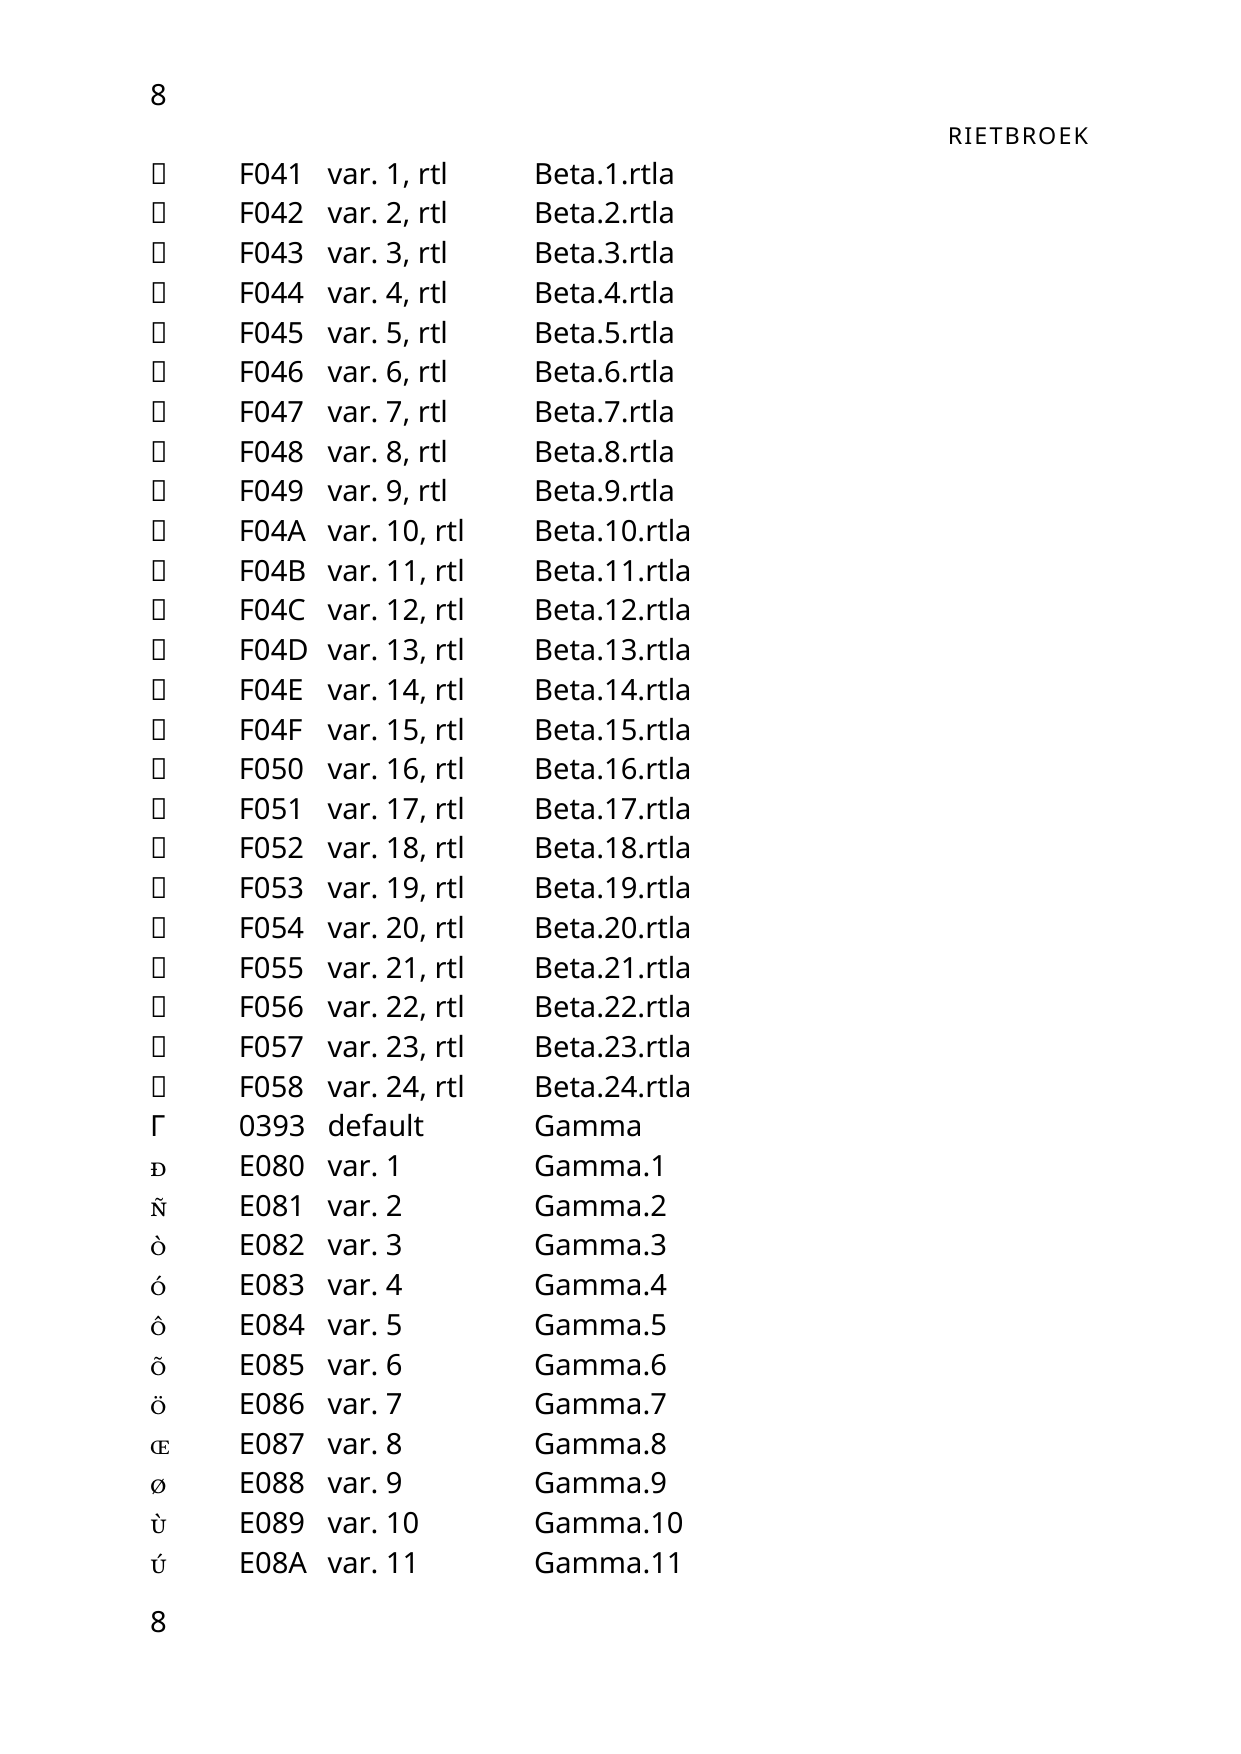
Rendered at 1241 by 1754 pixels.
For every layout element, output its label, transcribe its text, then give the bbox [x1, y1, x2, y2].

text  F054 var. 20, rtl Beta.20.rtla [150, 907, 1090, 947]
text  F055 var. 21, rtl Beta.21.rtla [150, 947, 1090, 987]
text  E089 var. 10 Gamma.10 [150, 1502, 1090, 1542]
text  E083 var. 4 Gamma.4 [150, 1264, 1090, 1304]
text  F04B var. 11, rtl Beta.11.rtla [150, 550, 1090, 590]
text  F056 var. 22, rtl Beta.22.rtla [150, 987, 1090, 1026]
text  F049 var. 9, rtl Beta.9.rtla [150, 471, 1090, 510]
text  E085 var. 6 Gamma.6 [150, 1344, 1090, 1383]
text  F044 var. 4, rtl Beta.4.rtla [150, 272, 1090, 312]
text  E080 var. 1 Gamma.1 [150, 1145, 1090, 1185]
text  E08A var. 11 Gamma.11 [150, 1542, 1090, 1582]
text  F052 var. 18, rtl Beta.18.rtla [150, 828, 1090, 867]
text  F051 var. 17, rtl Beta.17.rtla [150, 788, 1090, 828]
text  F043 var. 3, rtl Beta.3.rtla [150, 232, 1090, 272]
text Γ 0393 default Gamma [150, 1106, 1090, 1145]
text  F045 var. 5, rtl Beta.5.rtla [150, 312, 1090, 352]
text  E088 var. 9 Gamma.9 [150, 1463, 1090, 1502]
text  F053 var. 19, rtl Beta.19.rtla [150, 867, 1090, 907]
text  F04C var. 12, rtl Beta.12.rtla [150, 590, 1090, 629]
text  F046 var. 6, rtl Beta.6.rtla [150, 352, 1090, 391]
text  F041 var. 1, rtl Beta.1.rtla [150, 153, 1090, 193]
text  F04F var. 15, rtl Beta.15.rtla [150, 709, 1090, 748]
text  F057 var. 23, rtl Beta.23.rtla [150, 1026, 1090, 1066]
text  F04E var. 14, rtl Beta.14.rtla [150, 669, 1090, 709]
text  F042 var. 2, rtl Beta.2.rtla [150, 193, 1090, 232]
text  F047 var. 7, rtl Beta.7.rtla [150, 391, 1090, 431]
text  F048 var. 8, rtl Beta.8.rtla [150, 431, 1090, 471]
text  E086 var. 7 Gamma.7 [150, 1383, 1090, 1423]
text  F04D var. 13, rtl Beta.13.rtla [150, 629, 1090, 669]
text  E082 var. 3 Gamma.3 [150, 1225, 1090, 1264]
text  F058 var. 24, rtl Beta.24.rtla [150, 1066, 1090, 1106]
text  F050 var. 16, rtl Beta.16.rtla [150, 748, 1090, 788]
text  E087 var. 8 Gamma.8 [150, 1423, 1090, 1463]
text  E081 var. 2 Gamma.2 [150, 1185, 1090, 1225]
text  E084 var. 5 Gamma.5 [150, 1304, 1090, 1344]
text  F04A var. 10, rtl Beta.10.rtla [150, 510, 1090, 550]
